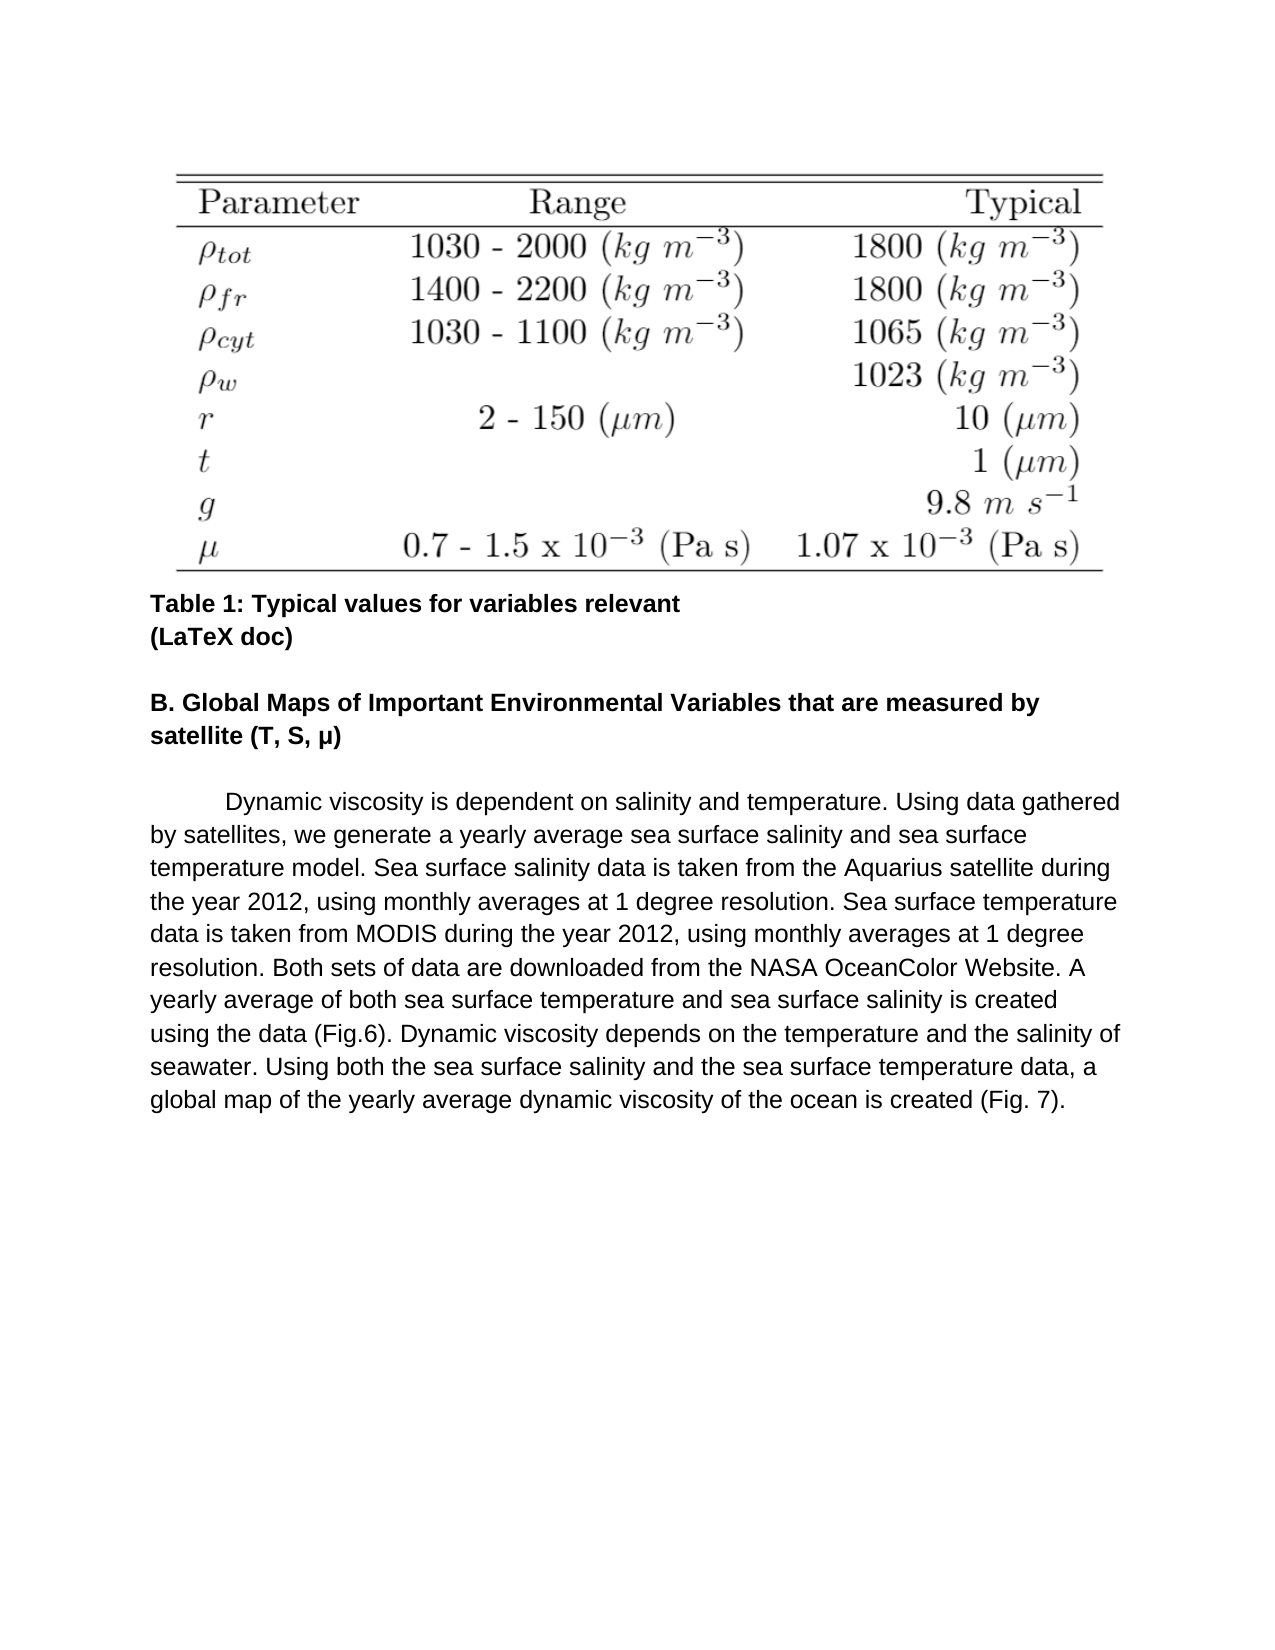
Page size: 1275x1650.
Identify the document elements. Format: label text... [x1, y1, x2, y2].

text Table 1: Typical values for variables relevant [150, 589, 1125, 618]
text (LaTeX doc) [150, 622, 1125, 651]
text Dynamic viscosity is dependent on salinity and temperature. Using data gathered by satellites, we generate a yearly average sea surface salinity and sea surface temperature model. Sea surface salinity data is taken from the Aquarius satellite during the year 2012, using monthly averages at 1 degree resolution. Sea surface temperature data is taken from MODIS during the year 2012, using monthly averages at 1 degree resolution. Both sets of data are downloaded from the NASA OceanColor Website. A yearly average of both sea surface temperature and sea surface salinity is created using the data (Fig.6). Dynamic viscosity depends on the temperature and the salinity of seawater. Using both the sea surface salinity and the sea surface temperature data, a global map of the yearly average dynamic viscosity of the ocean is created (Fig. 7). [150, 787, 1125, 1113]
text B. Global Maps of Important Environmental Variables that are measured by satellite (T, S, μ) [150, 688, 1125, 750]
picture [150, 150, 1125, 586]
